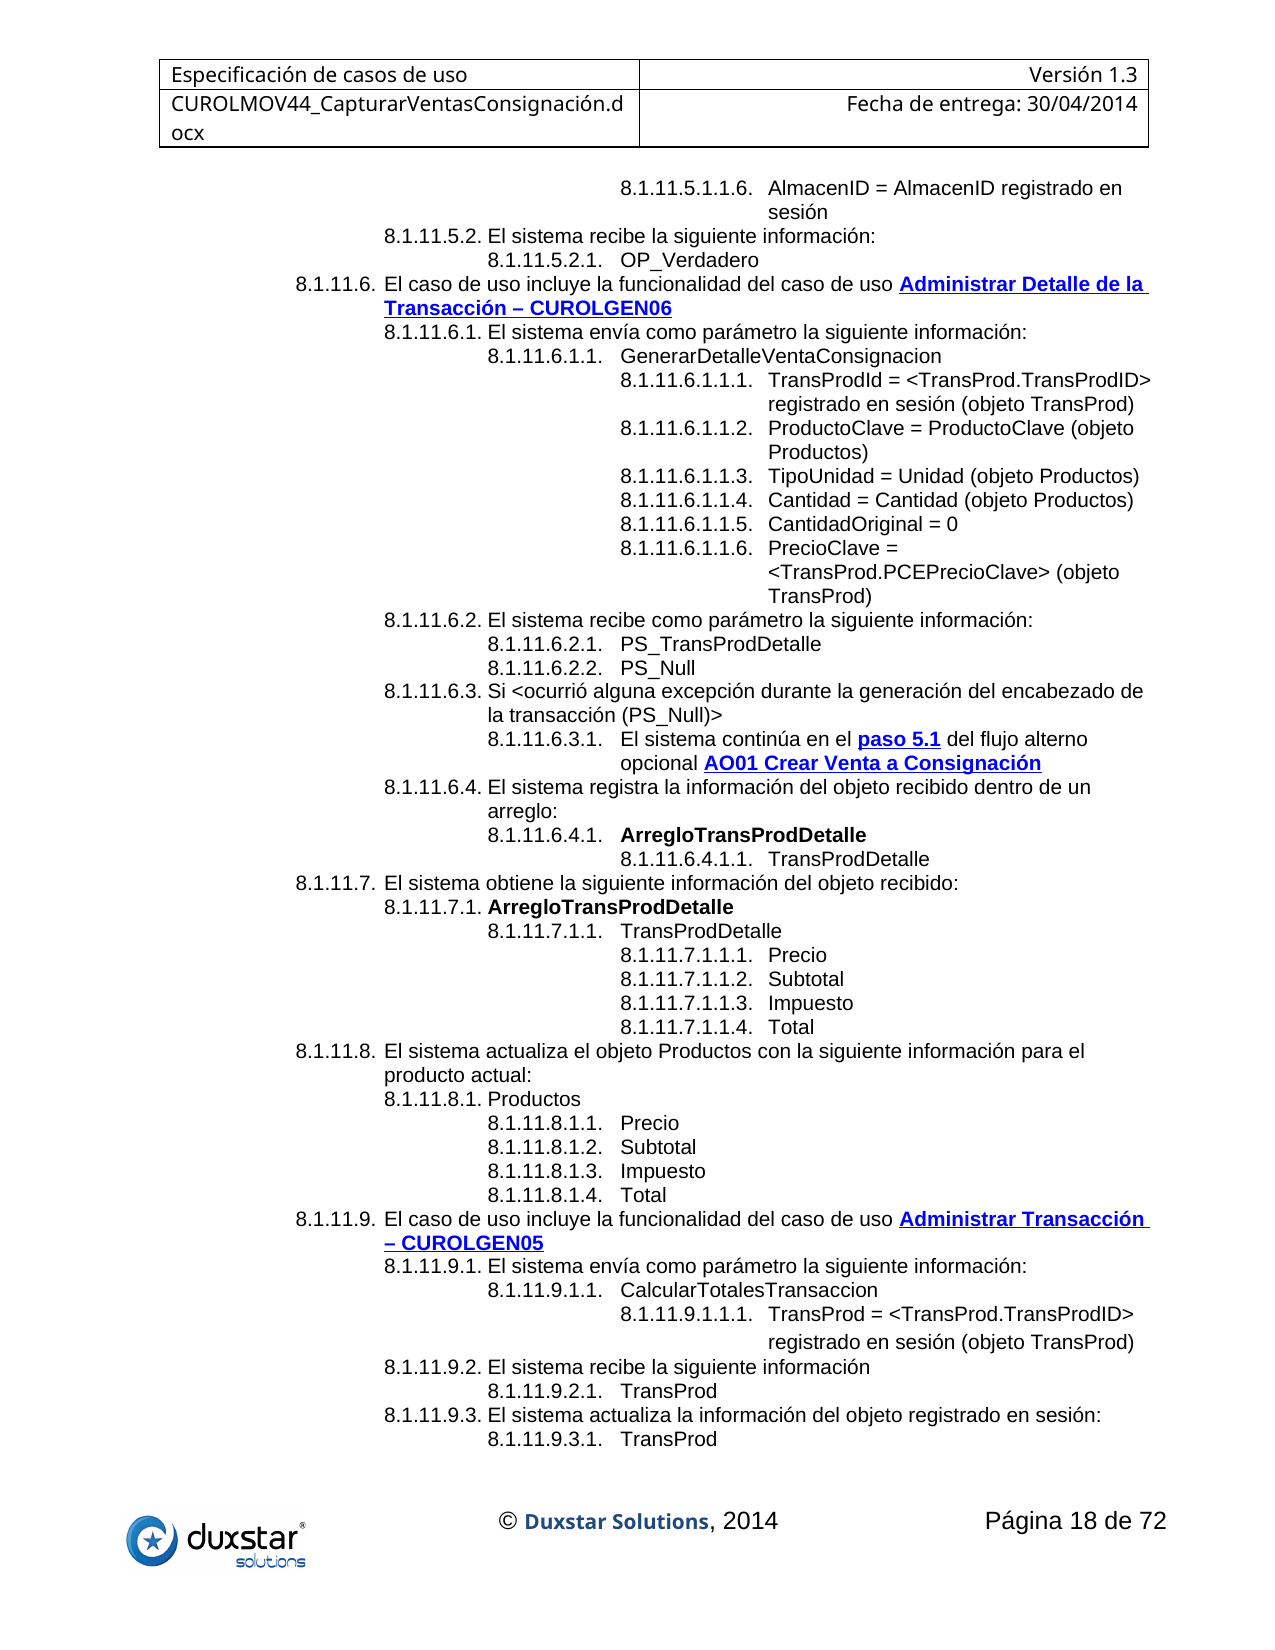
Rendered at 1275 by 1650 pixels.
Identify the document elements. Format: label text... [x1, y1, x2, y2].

list TransProdId = <TransProd.TransProdID> registrado en sesión (objeto TransProd) [620, 368, 1157, 416]
list PS_Null [487, 655, 1157, 679]
list TransProdDetalle [620, 847, 1157, 871]
list AlmacenID = AlmacenID registrado en sesión [620, 176, 1157, 224]
list Impuesto [620, 991, 1157, 1015]
list Precio [487, 1111, 1157, 1134]
list El sistema actualiza la información del objeto registrado en sesión: [384, 1403, 1157, 1427]
list El caso de uso incluye la funcionalidad del caso de uso Administrar Detalle de la Transacción – CUROLGEN06 [295, 272, 1157, 320]
list El caso de uso incluye la funcionalidad del caso de uso Administrar Transacción – CUROLGEN05 [295, 1206, 1157, 1254]
list El sistema registra la información del objeto recibido dentro de un arreglo: [384, 775, 1157, 823]
list El sistema continúa en el paso 5.1 del flujo alterno opcional AO01 Crear Venta a Consignación [487, 727, 1157, 775]
list ArregloTransProdDetalle [487, 823, 1157, 847]
list Productos [384, 1087, 1157, 1111]
list ProductoClave = ProductoClave (objeto Productos) [620, 416, 1157, 464]
list Subtotal [487, 1134, 1157, 1158]
list Cantidad = Cantidad (objeto Productos) [620, 488, 1157, 512]
list GenerarDetalleVentaConsignacion [487, 344, 1157, 368]
list Impuesto [487, 1158, 1157, 1182]
list El sistema recibe como parámetro la siguiente información: [384, 607, 1157, 631]
list TransProdDetalle [487, 919, 1157, 943]
list Total [620, 1015, 1157, 1039]
list PrecioClave = <TransProd.PCEPrecioClave> (objeto TransProd) [620, 536, 1157, 607]
list El sistema obtiene la siguiente información del objeto recibido: [295, 871, 1157, 895]
list TransProd [487, 1427, 1157, 1451]
list El sistema recibe la siguiente información: [384, 224, 1157, 248]
list Subtotal [620, 967, 1157, 991]
list El sistema recibe la siguiente información [384, 1355, 1157, 1379]
list Precio [620, 943, 1157, 967]
list OP_Verdadero [487, 248, 1157, 272]
picture [126, 1506, 306, 1571]
list CalcularTotalesTransaccion [487, 1278, 1157, 1302]
list Si <ocurrió alguna excepción durante la generación del encabezado de la transacción (PS_Null)> [384, 679, 1157, 727]
list PS_TransProdDetalle [487, 631, 1157, 655]
list El sistema actualiza el objeto Productos con la siguiente información para el producto actual: [295, 1039, 1157, 1087]
list TipoUnidad = Unidad (objeto Productos) [620, 464, 1157, 488]
list TransProd = <TransProd.TransProdID> registrado en sesión (objeto TransProd) [620, 1302, 1157, 1355]
list CantidadOriginal = 0 [620, 512, 1157, 536]
list ArregloTransProdDetalle [384, 895, 1157, 919]
list Total [487, 1182, 1157, 1206]
list El sistema envía como parámetro la siguiente información: [384, 320, 1157, 344]
list TransProd [487, 1379, 1157, 1403]
list El sistema envía como parámetro la siguiente información: [384, 1254, 1157, 1278]
